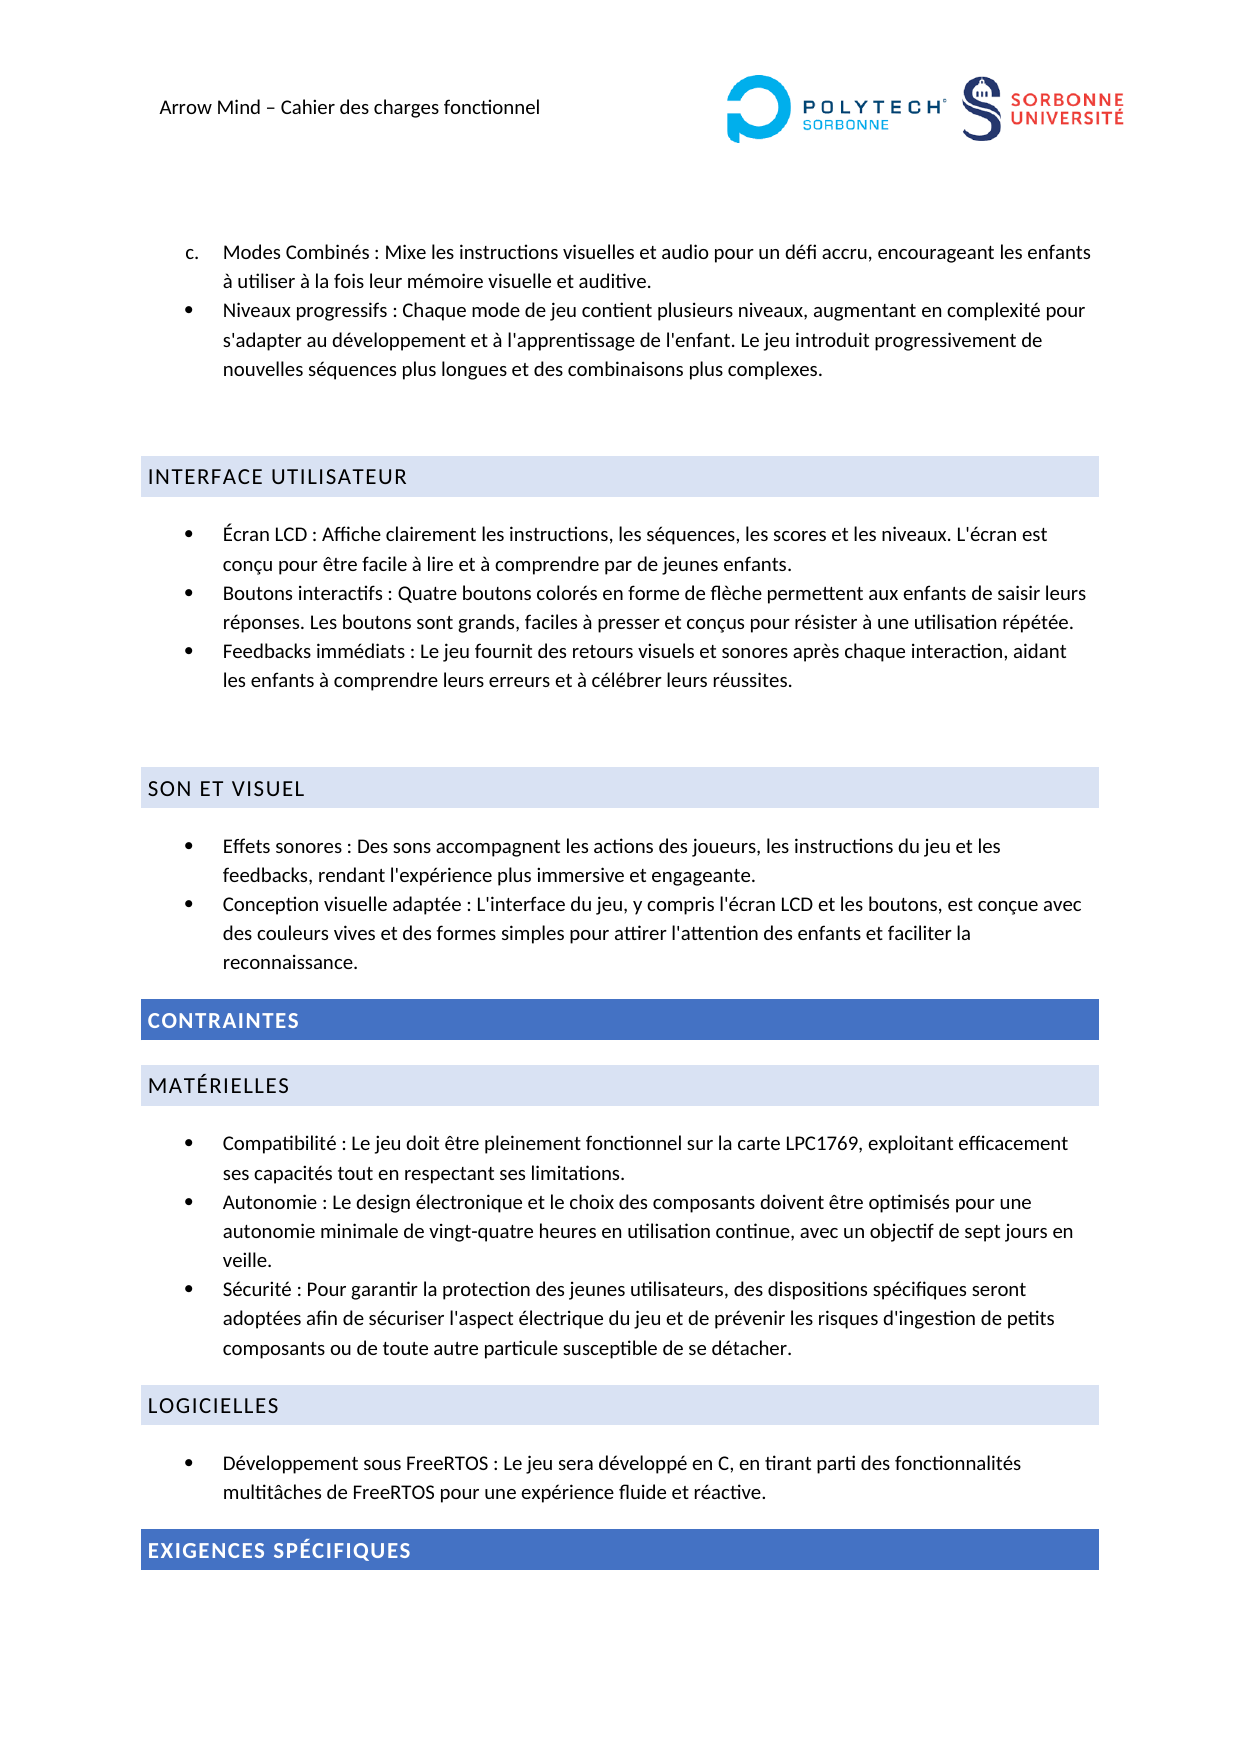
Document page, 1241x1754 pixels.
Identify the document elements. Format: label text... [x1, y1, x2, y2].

list Sécurité : Pour garantir la protection des jeunes utilisateurs, des dispositions spécifiques seront adoptées afin de sécuriser l'aspect électrique du jeu et de prévenir les risques d'ingestion de petits composants ou de toute autre particule susceptible de se détacher. [185, 1276, 1093, 1360]
picture [721, 73, 1131, 144]
list Boutons interactifs : Quatre boutons colorés en forme de flèche permettent aux enfants de saisir leurs réponses. Les boutons sont grands, faciles à presser et conçus pour résister à une utilisation répétée. [185, 580, 1093, 634]
list Écran LCD : Affiche clairement les instructions, les séquences, les scores et les niveaux. L'écran est conçu pour être facile à lire et à comprendre par de jeunes enfants. [185, 522, 1093, 576]
list Niveaux progressifs : Chaque mode de jeu contient plusieurs niveaux, augmentant en complexité pour s'adapter au développement et à l'apprentissage de l'enfant. Le jeu introduit progressivement de nouvelles séquences plus longues et des combinaisons plus complexes. [185, 298, 1093, 381]
subtitle Matérielles [148, 1071, 1093, 1099]
subtitle Son et Visuel [148, 774, 1093, 802]
list Conception visuelle adaptée : L'interface du jeu, y compris l'écran LCD et les boutons, est conçue avec des couleurs vives et des formes simples pour attirer l'attention des enfants et faciliter la reconnaissance. [185, 891, 1093, 975]
subtitle Contraintes [148, 1006, 1093, 1034]
list Modes Combinés : Mixe les instructions visuelles et audio pour un défi accru, encourageant les enfants à utiliser à la fois leur mémoire visuelle et auditive. [185, 239, 1093, 294]
list Effets sonores : Des sons accompagnent les actions des joueurs, les instructions du jeu et les feedbacks, rendant l'expérience plus immersive et engageante. [185, 833, 1093, 887]
list Feedbacks immédiats : Le jeu fournit des retours visuels et sonores après chaque interaction, aidant les enfants à comprendre leurs erreurs et à célébrer leurs réussites. [185, 638, 1093, 693]
subtitle Logicielles [148, 1391, 1093, 1419]
list Développement sous FreeRTOS : Le jeu sera développé en C, en tirant parti des fonctionnalités multitâches de FreeRTOS pour une expérience fluide et réactive. [185, 1450, 1093, 1505]
list Compatibilité : Le jeu doit être pleinement fonctionnel sur la carte LPC1769, exploitant efficacement ses capacités tout en respectant ses limitations. [185, 1131, 1093, 1185]
list Autonomie : Le design électronique et le choix des composants doivent être optimisés pour une autonomie minimale de vingt-quatre heures en utilisation continue, avec un objectif de sept jours en veille. [185, 1189, 1093, 1273]
subtitle Exigences Spécifiques [148, 1536, 1093, 1564]
subtitle Interface Utilisateur [148, 462, 1093, 490]
